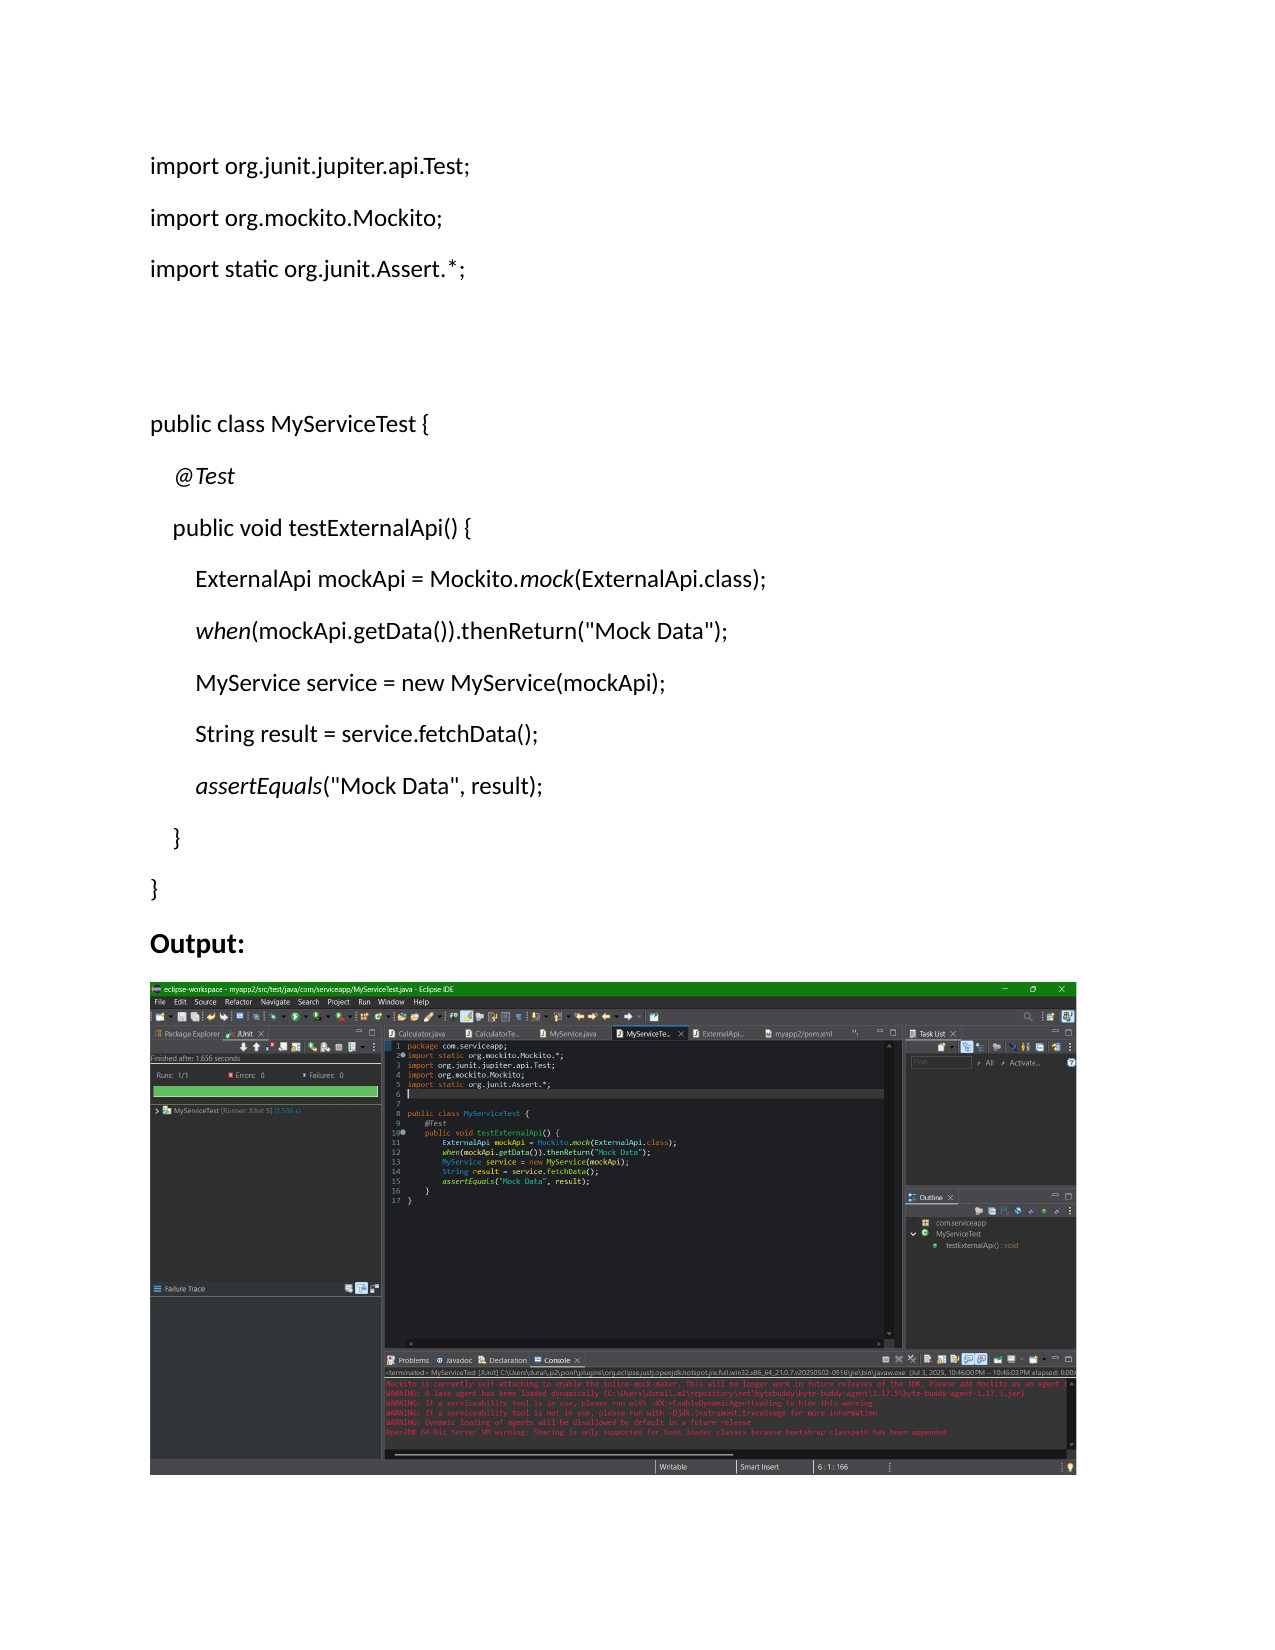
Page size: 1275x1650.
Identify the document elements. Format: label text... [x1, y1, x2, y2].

text import org.junit.jupiter.api.Test; [150, 150, 1125, 181]
picture [150, 982, 1077, 1475]
text @Test [150, 460, 1125, 491]
text import org.mockito.Mockito; [150, 202, 1125, 232]
text public void testExternalApi() { [150, 512, 1125, 542]
text assertEquals("Mock Data", result); [150, 770, 1125, 801]
text String result = service.fetchData(); [150, 718, 1125, 749]
text Output: [150, 925, 1125, 961]
text } [150, 873, 1125, 904]
text ExternalApi mockApi = Mockito.mock(ExternalApi.class); [150, 563, 1125, 594]
text MyService service = new MyService(mockApi); [150, 667, 1125, 697]
text } [150, 822, 1125, 852]
text when(mockApi.getData()).thenReturn("Mock Data"); [150, 615, 1125, 646]
text public class MyServiceTest { [150, 408, 1125, 439]
text import static org.junit.Assert.*; [150, 253, 1125, 284]
